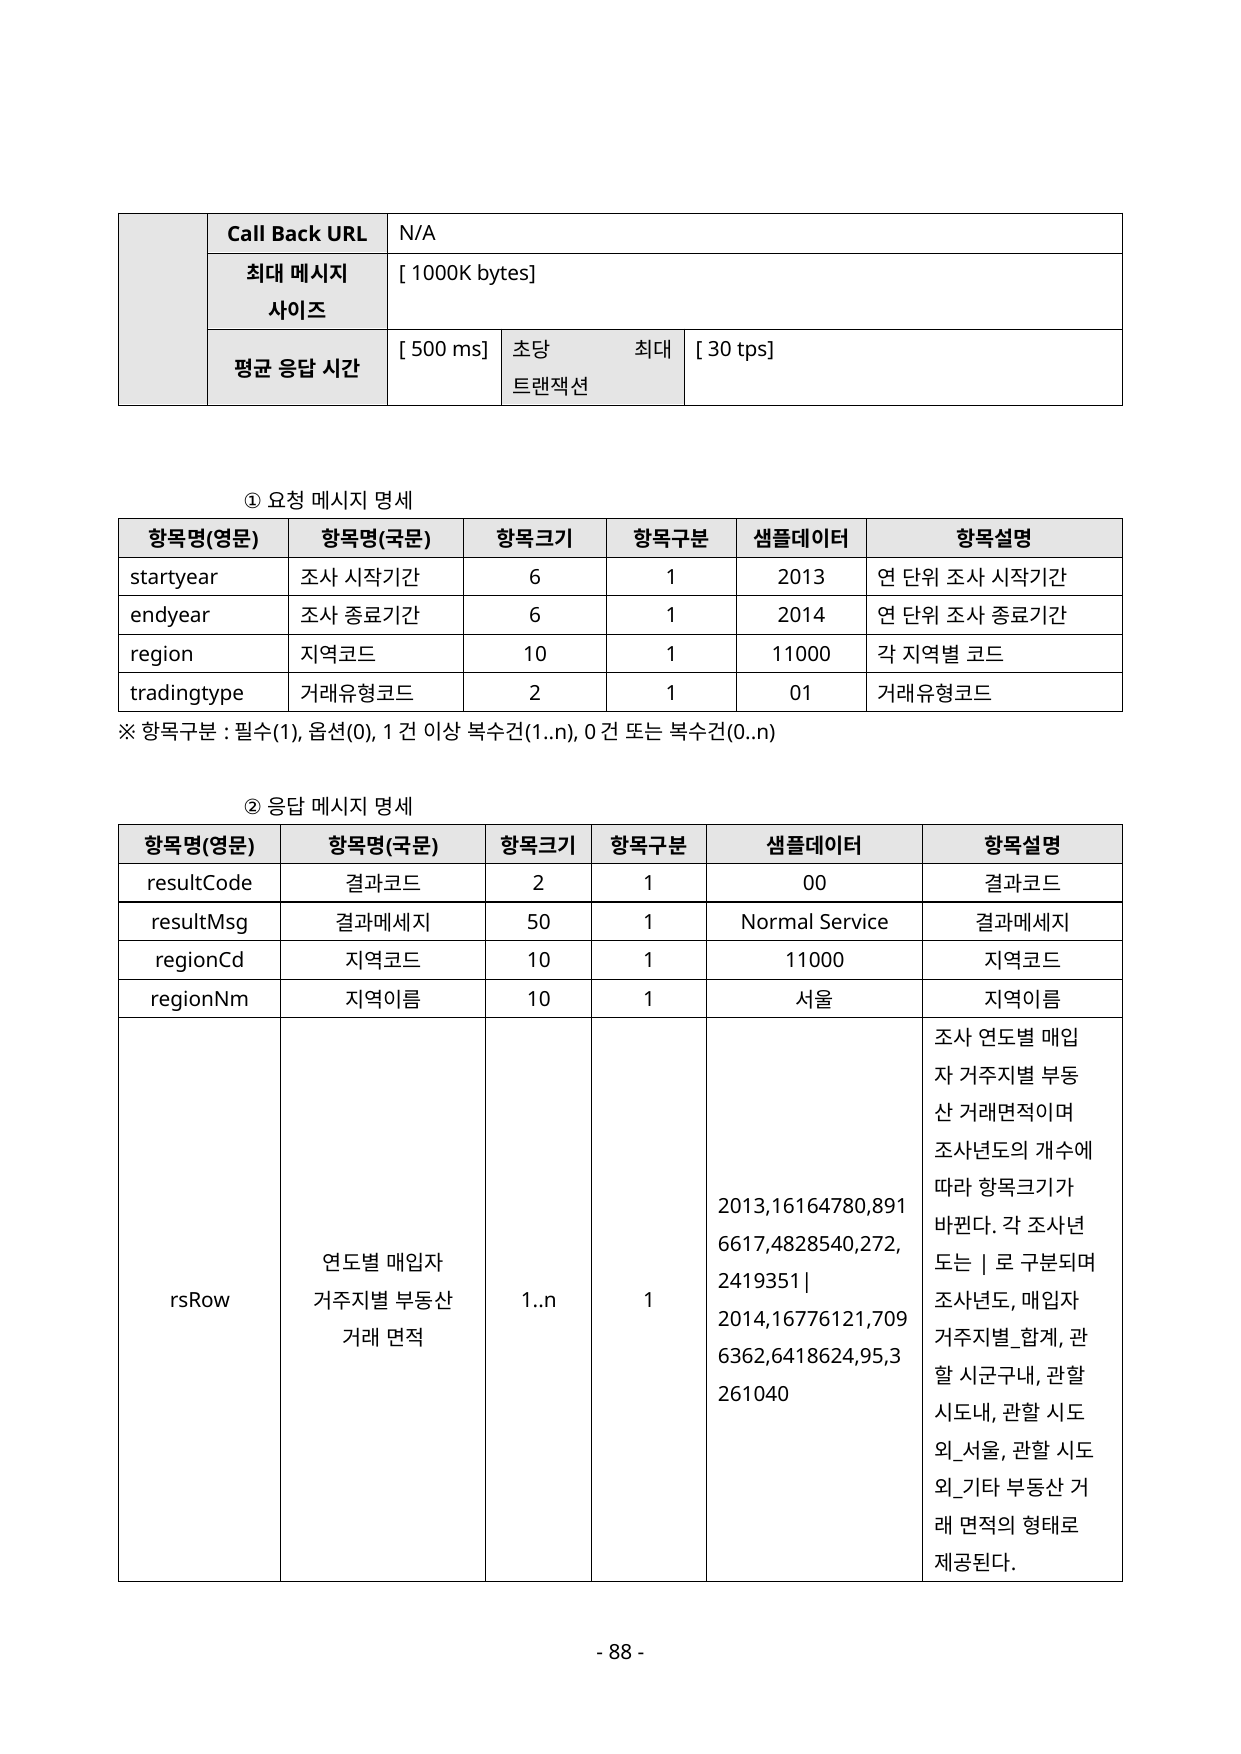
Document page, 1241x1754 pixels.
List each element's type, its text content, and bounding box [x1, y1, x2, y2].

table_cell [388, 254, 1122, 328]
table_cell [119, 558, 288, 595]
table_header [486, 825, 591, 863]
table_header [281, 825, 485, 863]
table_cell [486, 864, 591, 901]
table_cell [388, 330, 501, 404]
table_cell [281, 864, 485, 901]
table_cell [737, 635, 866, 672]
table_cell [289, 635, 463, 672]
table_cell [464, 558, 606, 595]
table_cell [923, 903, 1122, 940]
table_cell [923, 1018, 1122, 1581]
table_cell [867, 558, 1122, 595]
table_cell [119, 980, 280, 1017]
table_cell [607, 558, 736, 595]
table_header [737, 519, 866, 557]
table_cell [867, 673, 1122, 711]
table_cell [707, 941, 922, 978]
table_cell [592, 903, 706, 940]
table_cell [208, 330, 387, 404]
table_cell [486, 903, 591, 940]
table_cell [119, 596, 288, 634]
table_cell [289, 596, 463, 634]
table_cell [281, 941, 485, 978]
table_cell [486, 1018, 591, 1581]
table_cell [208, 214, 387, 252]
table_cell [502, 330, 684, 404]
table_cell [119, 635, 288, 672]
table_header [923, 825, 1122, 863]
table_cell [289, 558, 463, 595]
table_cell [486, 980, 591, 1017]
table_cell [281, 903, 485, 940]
subtitle 요청 메시지 명세 [243, 481, 1122, 518]
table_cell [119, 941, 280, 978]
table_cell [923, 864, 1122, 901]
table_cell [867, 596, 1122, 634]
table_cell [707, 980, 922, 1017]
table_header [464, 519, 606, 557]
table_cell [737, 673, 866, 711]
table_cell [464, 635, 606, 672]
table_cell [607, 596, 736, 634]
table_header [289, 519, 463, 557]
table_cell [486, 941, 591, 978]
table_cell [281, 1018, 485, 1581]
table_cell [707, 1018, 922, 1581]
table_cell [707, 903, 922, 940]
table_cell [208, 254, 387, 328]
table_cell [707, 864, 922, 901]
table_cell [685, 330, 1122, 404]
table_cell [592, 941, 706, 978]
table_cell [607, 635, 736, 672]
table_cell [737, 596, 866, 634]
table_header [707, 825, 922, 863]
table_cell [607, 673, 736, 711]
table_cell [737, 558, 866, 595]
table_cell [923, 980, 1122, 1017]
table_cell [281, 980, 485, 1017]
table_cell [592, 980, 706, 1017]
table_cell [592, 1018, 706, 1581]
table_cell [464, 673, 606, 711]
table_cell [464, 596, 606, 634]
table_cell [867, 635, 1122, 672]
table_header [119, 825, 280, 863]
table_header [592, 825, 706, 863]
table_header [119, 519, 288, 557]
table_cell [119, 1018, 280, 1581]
subtitle 응답 메시지 명세 [243, 787, 1122, 824]
text ※ 항목구분 : 필수(1), 옵션(0), 1건 이상 복수건(1..n), 0건 또는 복수건(0..n) [118, 712, 1122, 749]
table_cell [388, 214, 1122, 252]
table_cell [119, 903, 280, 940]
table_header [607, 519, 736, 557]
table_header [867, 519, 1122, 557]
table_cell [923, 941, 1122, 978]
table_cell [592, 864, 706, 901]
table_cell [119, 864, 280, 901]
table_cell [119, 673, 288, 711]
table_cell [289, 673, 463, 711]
